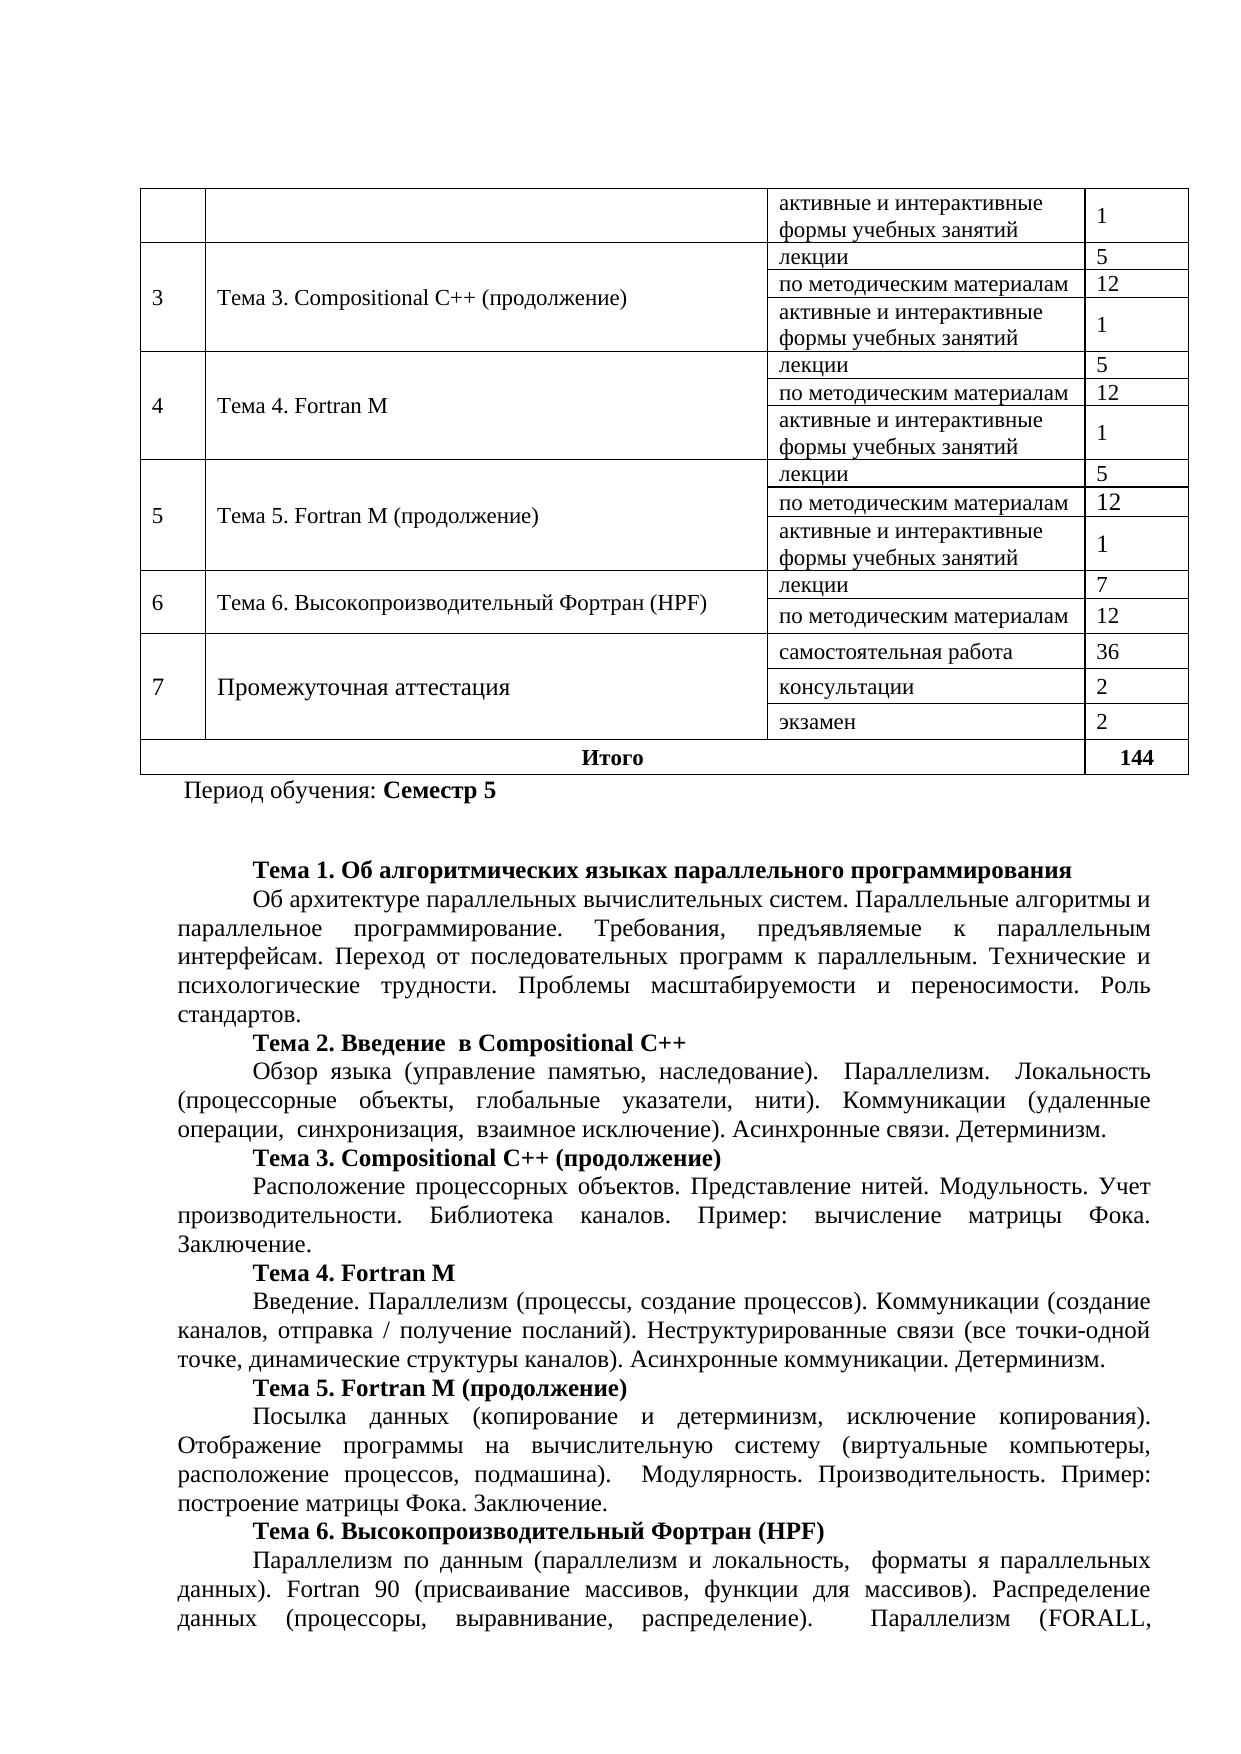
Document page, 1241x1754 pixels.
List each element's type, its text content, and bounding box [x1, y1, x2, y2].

table_cell Тема 5. Fortran M (продолжение) [206, 460, 767, 570]
table_cell 36 [1086, 634, 1188, 668]
table_cell 12 [1086, 488, 1188, 516]
text Введение. Параллелизм (процессы, создание процессов). Коммуникации (создание каналов, отправка / получение посланий). Неструктурированные связи (все точки-одной точке, динамические структуры каналов). Асинхронные коммуникации. Детерминизм. [177, 1286, 1152, 1373]
table_cell по методическим материалам [768, 379, 1084, 405]
table_cell лекции [768, 243, 1084, 269]
table_cell 144 [1086, 740, 1188, 774]
table_cell активные и интерактивные формы учебных занятий [768, 517, 1084, 570]
text Об архитектуре параллельных вычислительных систем. Параллельные алгоритмы и параллельное программирование. Требования, предъявляемые к параллельным интерфейсам. Переход от последовательных программ к параллельным. Технические и психологические трудности. Проблемы масштабируемости и переносимости. Роль стандартов. [177, 884, 1152, 1028]
table_cell 1 [1086, 189, 1188, 242]
table_cell 1 [1086, 298, 1188, 351]
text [177, 1545, 1152, 1631]
text Тема 2. Введение в Compositional C++ [177, 1028, 1152, 1056]
table_cell активные и интерактивные формы учебных занятий [768, 298, 1084, 351]
table_cell активные и интерактивные формы учебных занятий [768, 189, 1084, 242]
table_cell по методическим материалам [768, 488, 1084, 516]
table_cell 5 [141, 460, 205, 570]
text Тема 5. Fortran M (продолжение) [177, 1373, 1152, 1401]
text Период обучения: Семестр 5 [177, 775, 1152, 804]
table_cell Тема 4. Fortran M [206, 352, 767, 459]
table_cell консультации [768, 669, 1084, 703]
text Расположение процессорных объектов. Представление нитей. Модульность. Учет производительности. Библиотека каналов. Пример: вычисление матрицы Фока. Заключение. [177, 1171, 1152, 1258]
text Тема 4. Fortran M [177, 1258, 1152, 1286]
text Тема 1. Об алгоритмических языках параллельного программирования [177, 855, 1152, 884]
table_cell 1 [1086, 406, 1188, 459]
table_cell 7 [1086, 571, 1188, 597]
table_cell 4 [141, 352, 205, 459]
table_cell Промежуточная аттестация [206, 634, 767, 739]
table_cell 2 [1086, 669, 1188, 703]
table_cell 2 [1086, 704, 1188, 739]
table_cell лекции [768, 352, 1084, 378]
table_cell Итого [141, 740, 1084, 774]
text Тема 3. Compositional C++ (продолжение) [177, 1143, 1152, 1171]
table_cell 3 [141, 243, 205, 351]
table_cell лекции [768, 460, 1084, 486]
text Тема 6. Высокопроизводительный Фортран (HPF) [177, 1516, 1152, 1545]
text Обзор языка (управление памятью, наследование). Параллелизм. Локальность (процессорные объекты, глобальные указатели, нити). Коммуникации (удаленные операции, синхронизация, взаимное исключение). Асинхронные связи. Детерминизм. [177, 1056, 1152, 1143]
table_cell 5 [1086, 460, 1188, 486]
table_cell 12 [1086, 379, 1188, 405]
table_cell 7 [141, 634, 205, 739]
table_cell лекции [768, 571, 1084, 597]
table_cell 6 [141, 571, 205, 633]
table_cell 5 [1086, 243, 1188, 269]
text Посылка данных (копирование и детерминизм, исключение копирования). Отображение программы на вычислительную систему (виртуальные компьютеры, расположение процессов, подмашина). Модулярность. Производительность. Пример: построение матрицы Фока. Заключение. [177, 1401, 1152, 1516]
table_cell Тема 3. Compositional C++ (продолжение) [206, 243, 767, 351]
table_cell 5 [1086, 352, 1188, 378]
table_cell 1 [1086, 517, 1188, 570]
table_cell активные и интерактивные формы учебных занятий [768, 406, 1084, 459]
table_cell 12 [1086, 270, 1188, 297]
table_cell 12 [1086, 599, 1188, 633]
table_cell Тема 6. Высокопроизводительный Фортран (HPF) [206, 571, 767, 633]
table_cell по методическим материалам [768, 599, 1084, 633]
table_cell экзамен [768, 704, 1084, 739]
table_cell по методическим материалам [768, 270, 1084, 297]
table_cell самостоятельная работа [768, 634, 1084, 668]
